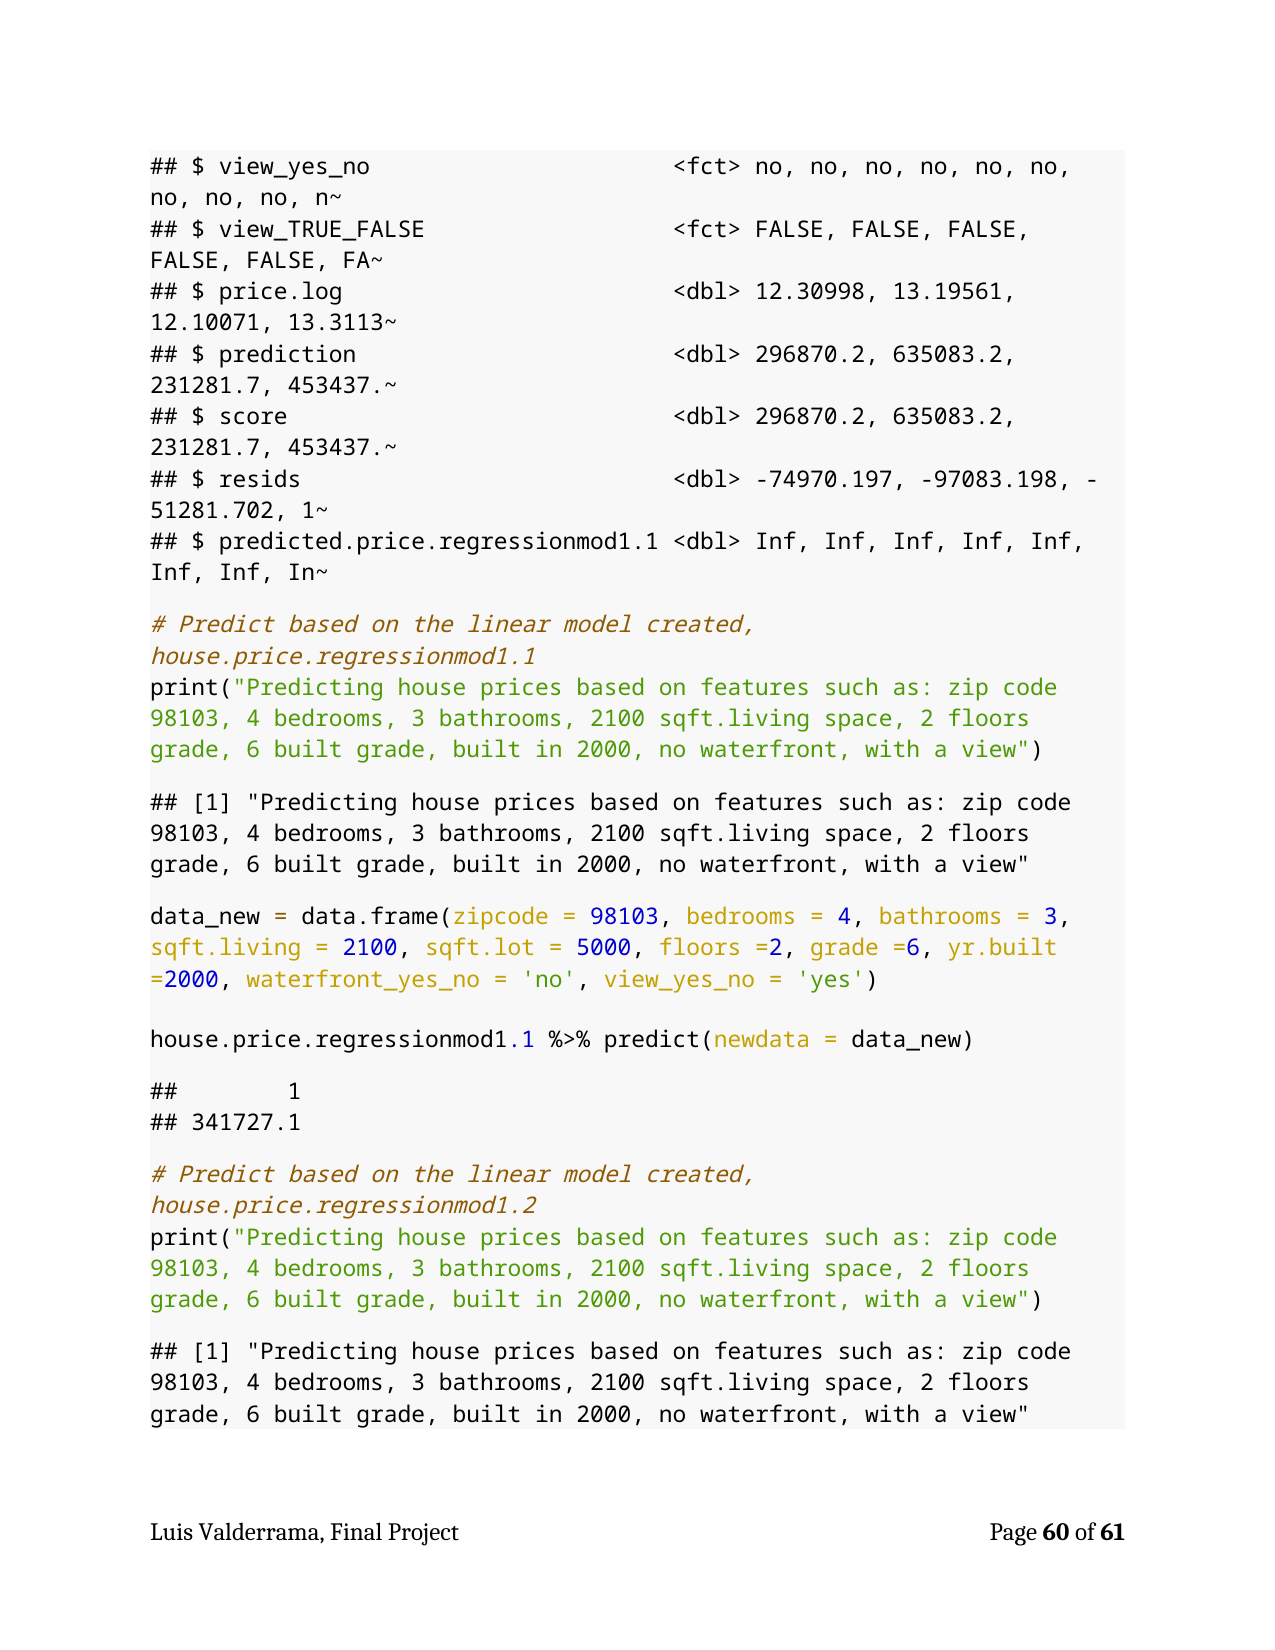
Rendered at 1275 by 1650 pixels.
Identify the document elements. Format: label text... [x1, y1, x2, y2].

text ## 1 ## 341727.1 [150, 1074, 1125, 1137]
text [150, 150, 1125, 587]
text ## [1] "Predicting house prices based on features such as: zip code 98103, 4 bedrooms, 3 bathrooms, 2100 sqft.living space, 2 floors grade, 6 built grade, built in 2000, no waterfront, with a view" [150, 1335, 1125, 1429]
text data_new = data.frame(zipcode = 98103, bedrooms = 4, bathrooms = 3, sqft.living = 2100, sqft.lot = 5000, floors =2, grade =6, yr.built =2000, waterfront_yes_no = 'no', view_yes_no = 'yes') house.price.regressionmod1.1 %>% predict(newdata = data_new) [150, 900, 1125, 1054]
text # Predict based on the linear model created, house.price.regressionmod1.2 print("Predicting house prices based on features such as: zip code 98103, 4 bedrooms, 3 bathrooms, 2100 sqft.living space, 2 floors grade, 6 built grade, built in 2000, no waterfront, with a view") [535, 1158, 1125, 1314]
text # Predict based on the linear model created, house.price.regressionmod1.1 print("Predicting house prices based on features such as: zip code 98103, 4 bedrooms, 3 bathrooms, 2100 sqft.living space, 2 floors grade, 6 built grade, built in 2000, no waterfront, with a view") [150, 608, 1125, 764]
text ## [1] "Predicting house prices based on features such as: zip code 98103, 4 bedrooms, 3 bathrooms, 2100 sqft.living space, 2 floors grade, 6 built grade, built in 2000, no waterfront, with a view" [150, 785, 1125, 879]
